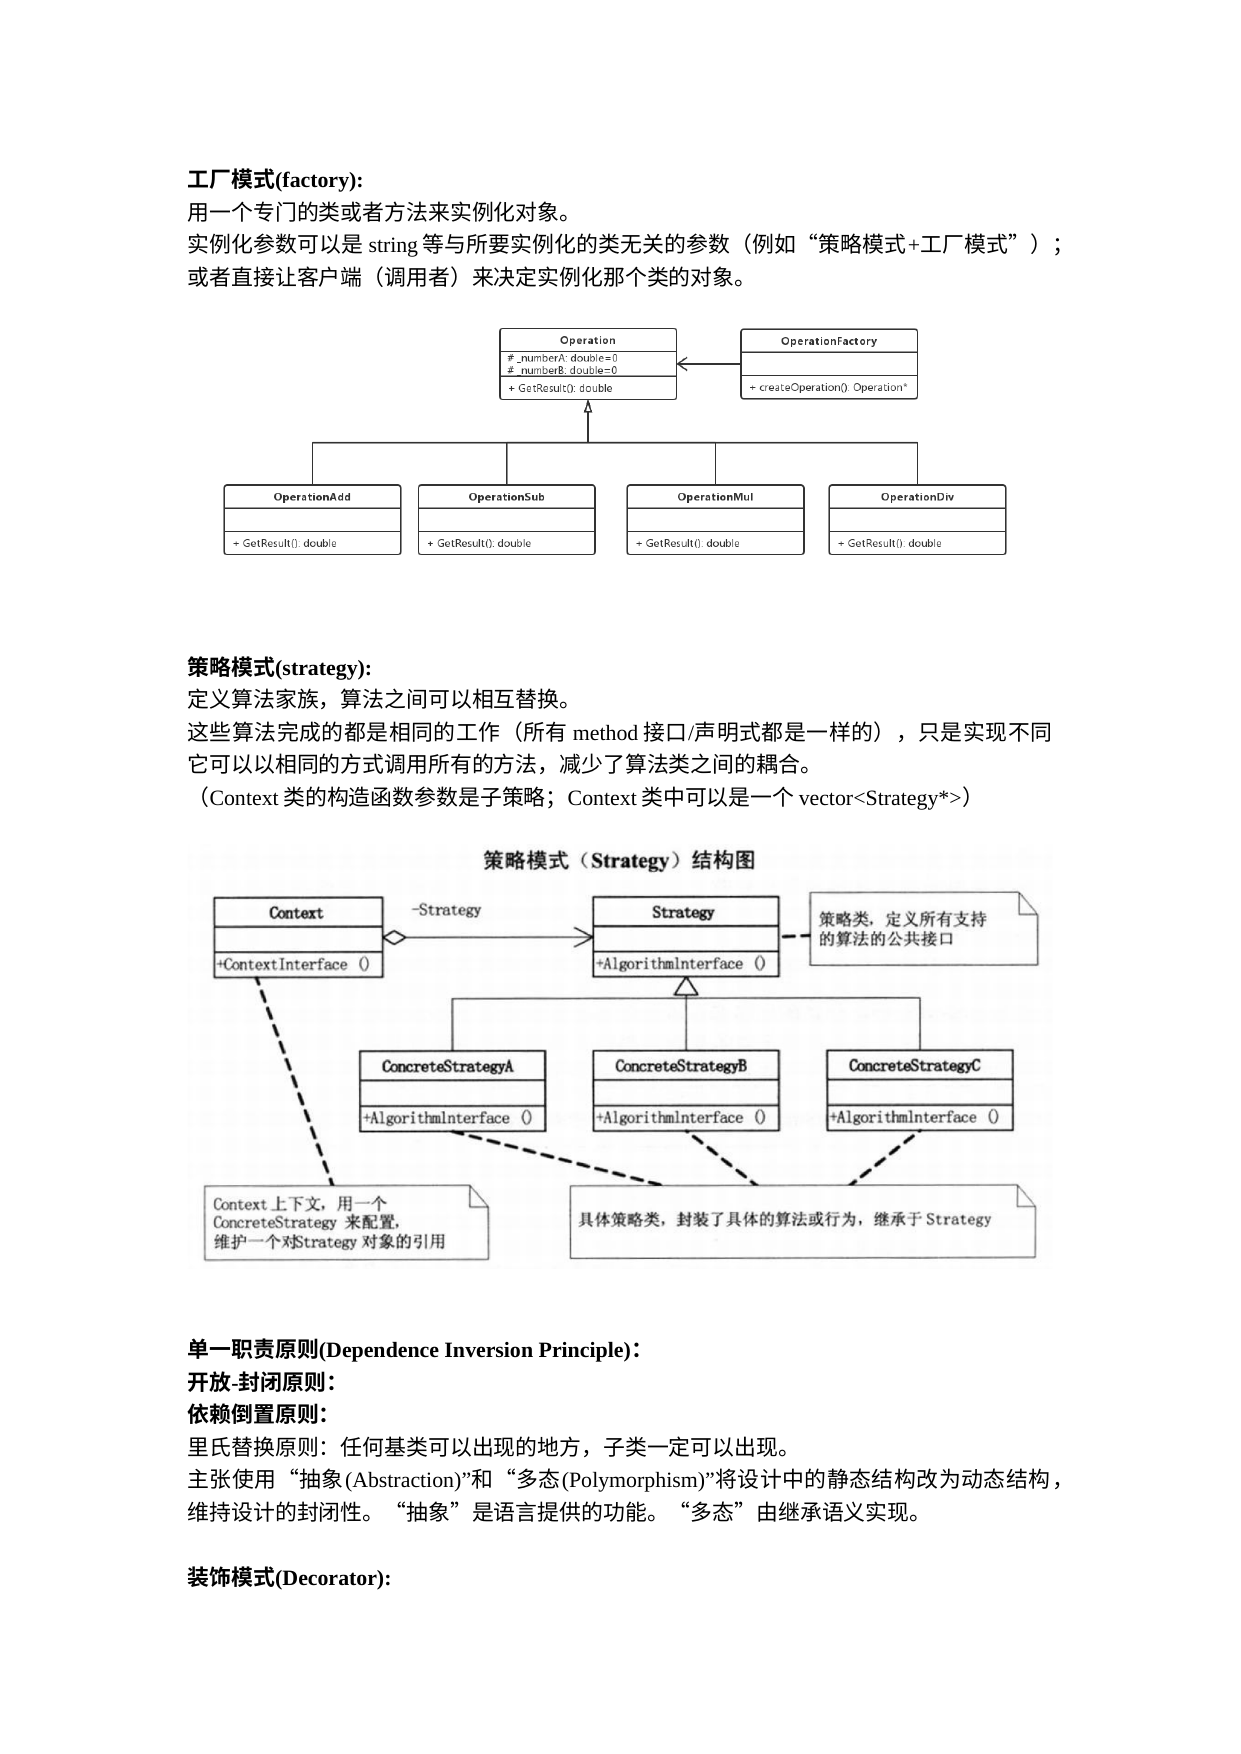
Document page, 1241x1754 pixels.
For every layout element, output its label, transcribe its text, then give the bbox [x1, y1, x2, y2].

text 工厂模式(factory): [187, 162, 1053, 194]
text 装饰模式(Decorator): [187, 1559, 1053, 1592]
text 策略模式(strategy): [187, 649, 1053, 682]
text 实例化参数可以是string等与所要实例化的类无关的参数（例如“策略模式+工厂模式”）；或者直接让客户端（调用者）来决定实例化那个类的对象。 [187, 227, 1053, 292]
text 用一个专门的类或者方法来实例化对象。 [187, 194, 1053, 227]
text 开放-封闭原则： [187, 1364, 1053, 1397]
text 定义算法家族，算法之间可以相互替换。 [187, 682, 1053, 714]
text 依赖倒置原则： [187, 1397, 1053, 1429]
picture [187, 844, 1053, 1269]
picture [187, 292, 1053, 602]
text 里氏替换原则：任何基类可以出现的地方，子类一定可以出现。 [187, 1429, 1053, 1462]
text 主张使用“抽象(Abstraction)”和“多态(Polymorphism)”将设计中的静态结构改为动态结构，维持设计的封闭性。“抽象”是语言提供的功能。“多态”由继承语义实现。 [187, 1462, 1053, 1527]
text （Context类的构造函数参数是子策略；Context类中可以是一个vector<Strategy*>） [187, 779, 1053, 812]
text 单一职责原则(Dependence Inversion Principle)： [187, 1332, 1053, 1364]
text 这些算法完成的都是相同的工作（所有method接口/声明式都是一样的），只是实现不同，它可以以相同的方式调用所有的方法，减少了算法类之间的耦合。 [187, 714, 1053, 779]
